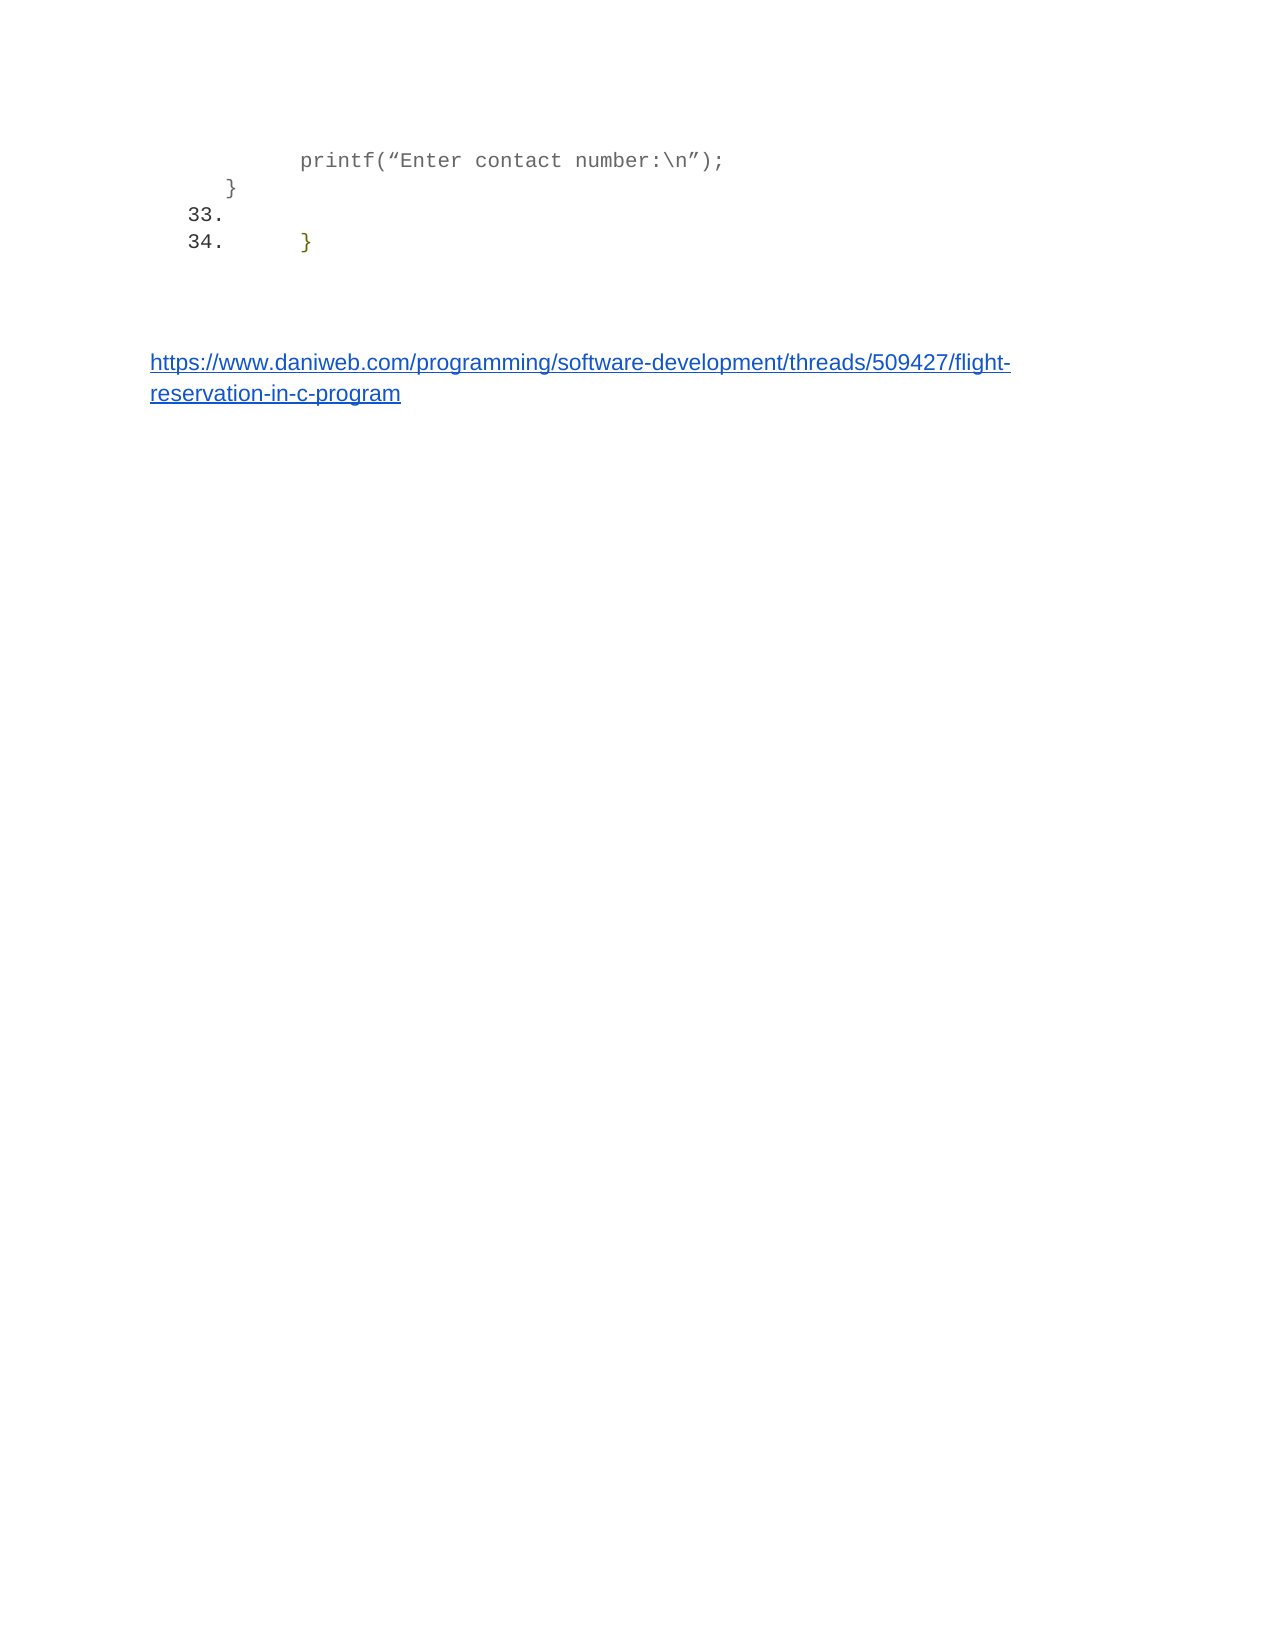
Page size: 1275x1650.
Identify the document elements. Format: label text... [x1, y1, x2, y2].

text printf(“Enter contact number:\n”); [300, 150, 1125, 174]
text } [150, 177, 1125, 201]
list } [187, 232, 1125, 255]
text https://www.daniweb.com/programming/software-development/threads/509427/flight-reservation-in-c-program [150, 349, 1125, 406]
